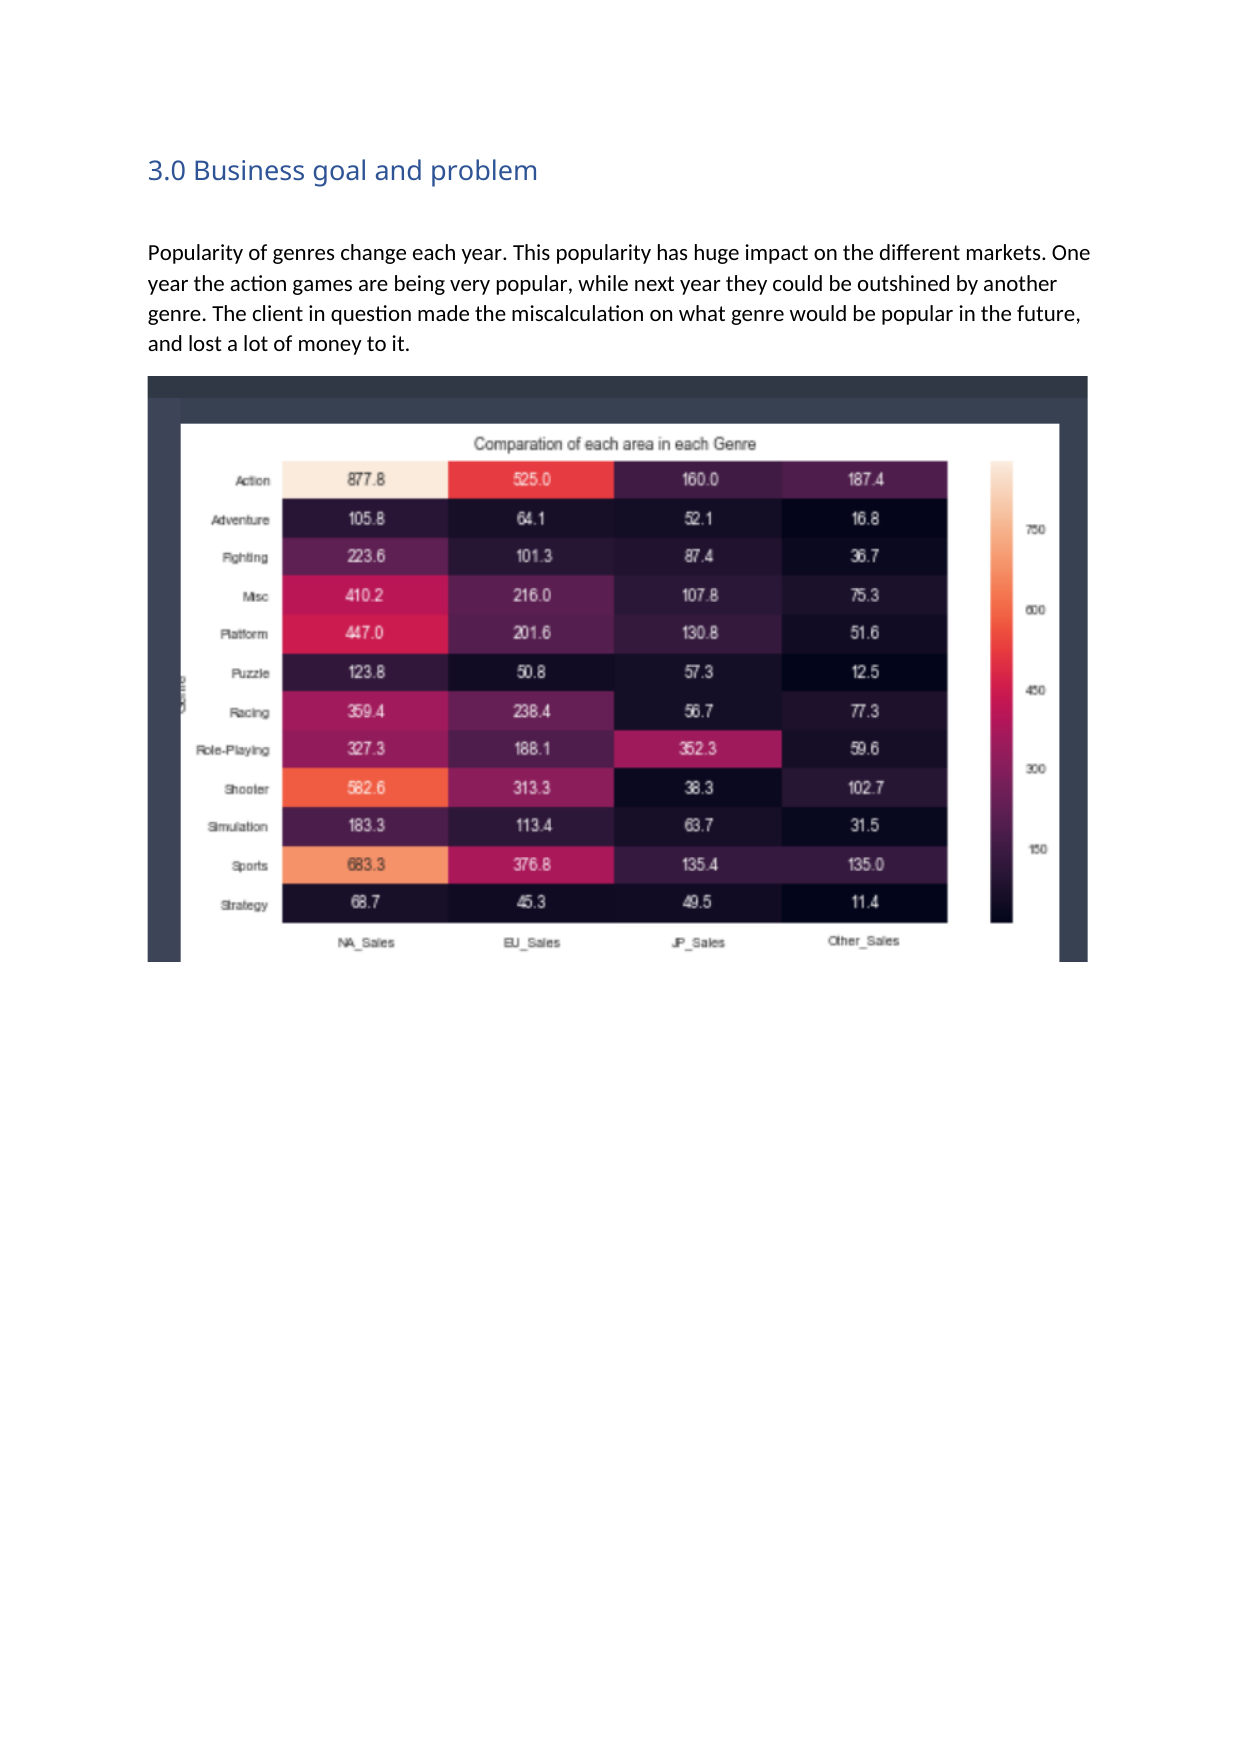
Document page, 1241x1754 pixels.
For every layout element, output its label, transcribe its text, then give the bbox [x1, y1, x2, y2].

picture [147, 376, 1088, 962]
text Popularity of genres change each year. This popularity has huge impact on the different markets. One year the action games are being very popular, while next year they could be outshined by another genre. The client in question made the miscalculation on what genre would be popular in the future, and lost a lot of money to it. [148, 238, 1093, 357]
subtitle 3.0 Business goal and problem [148, 152, 1093, 189]
